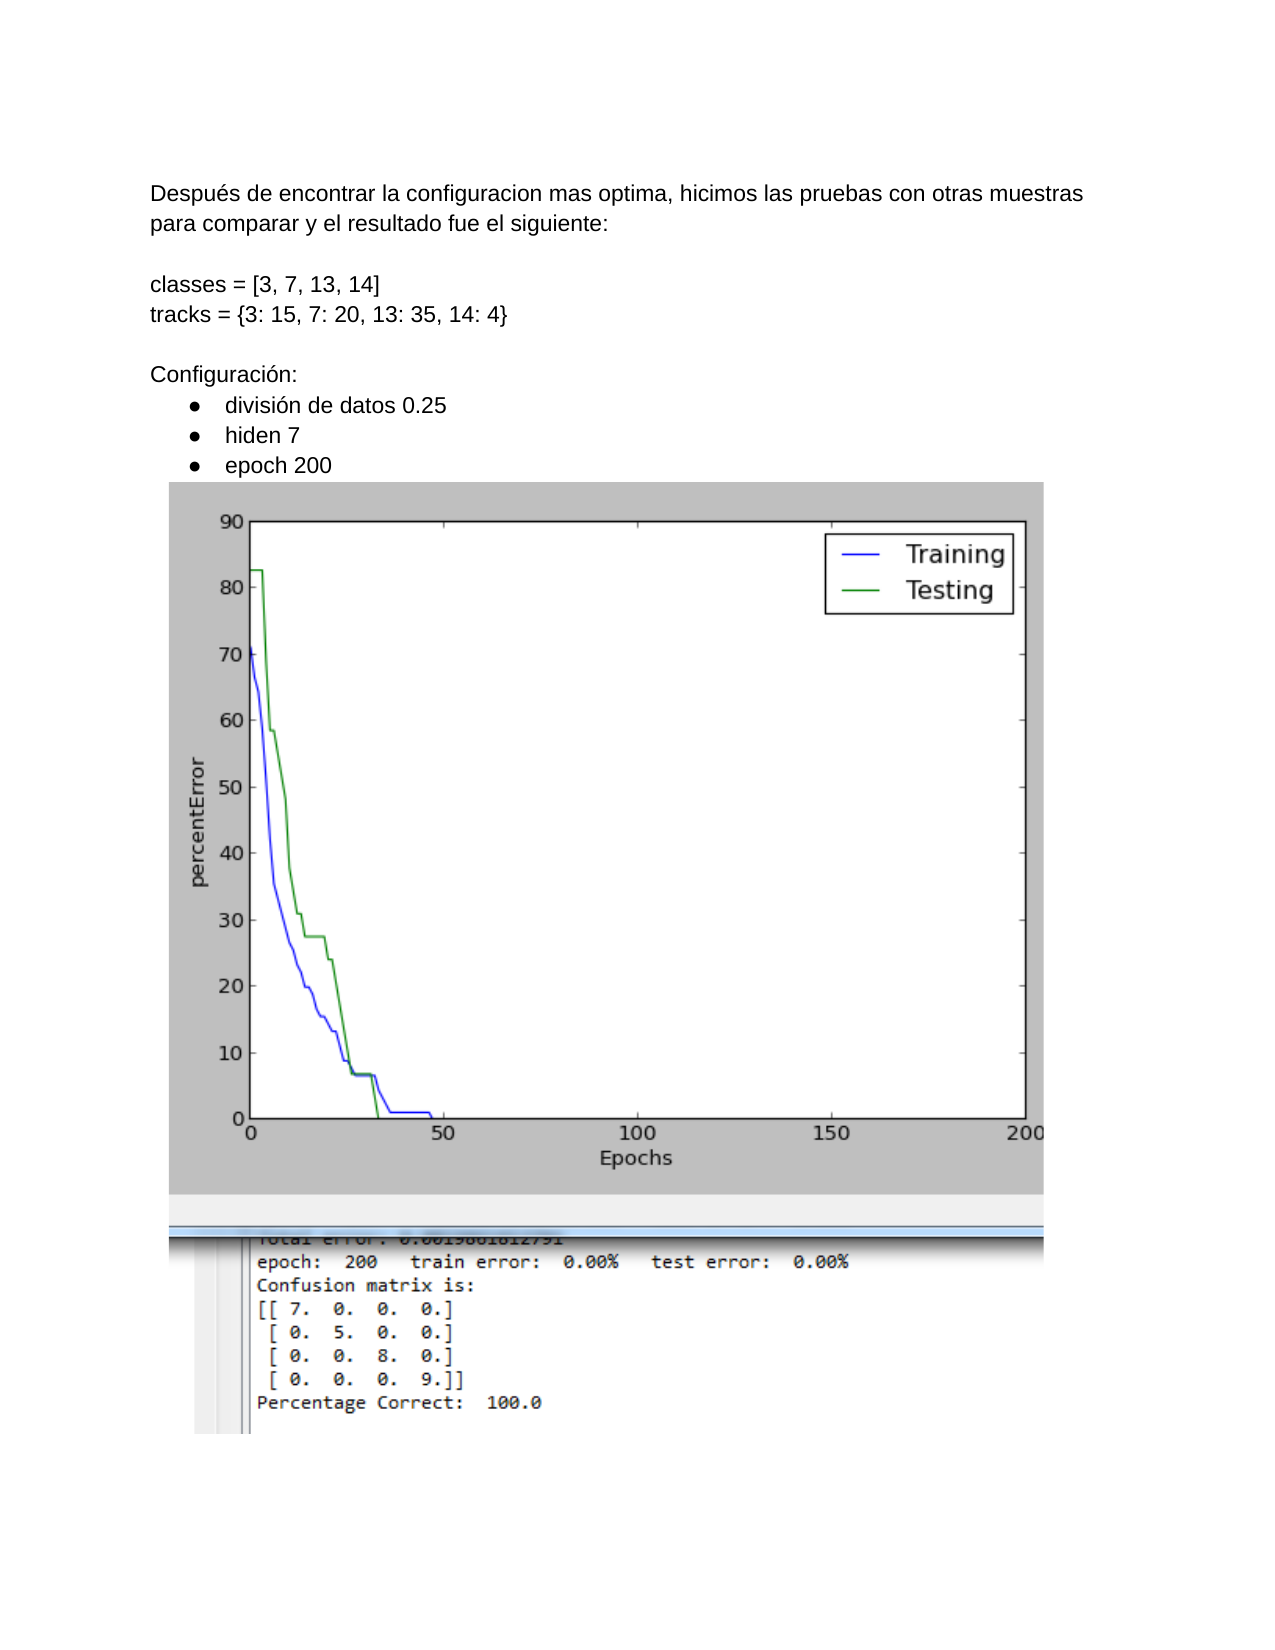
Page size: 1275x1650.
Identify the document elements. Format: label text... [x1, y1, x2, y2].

list hiden 7 [188, 422, 1125, 448]
text tracks = {3: 15, 7: 20, 13: 35, 14: 4} [150, 301, 1125, 327]
text Configuración: [150, 361, 1125, 388]
list división de datos 0.25 [188, 392, 1125, 418]
list epoch 200 [188, 452, 1125, 478]
text Después de encontrar la configuracion mas optima, hicimos las pruebas con otras muestras para comparar y el resultado fue el siguiente: [150, 180, 1125, 237]
picture [168, 482, 1044, 1434]
text classes = [3, 7, 13, 14] [150, 271, 1125, 297]
